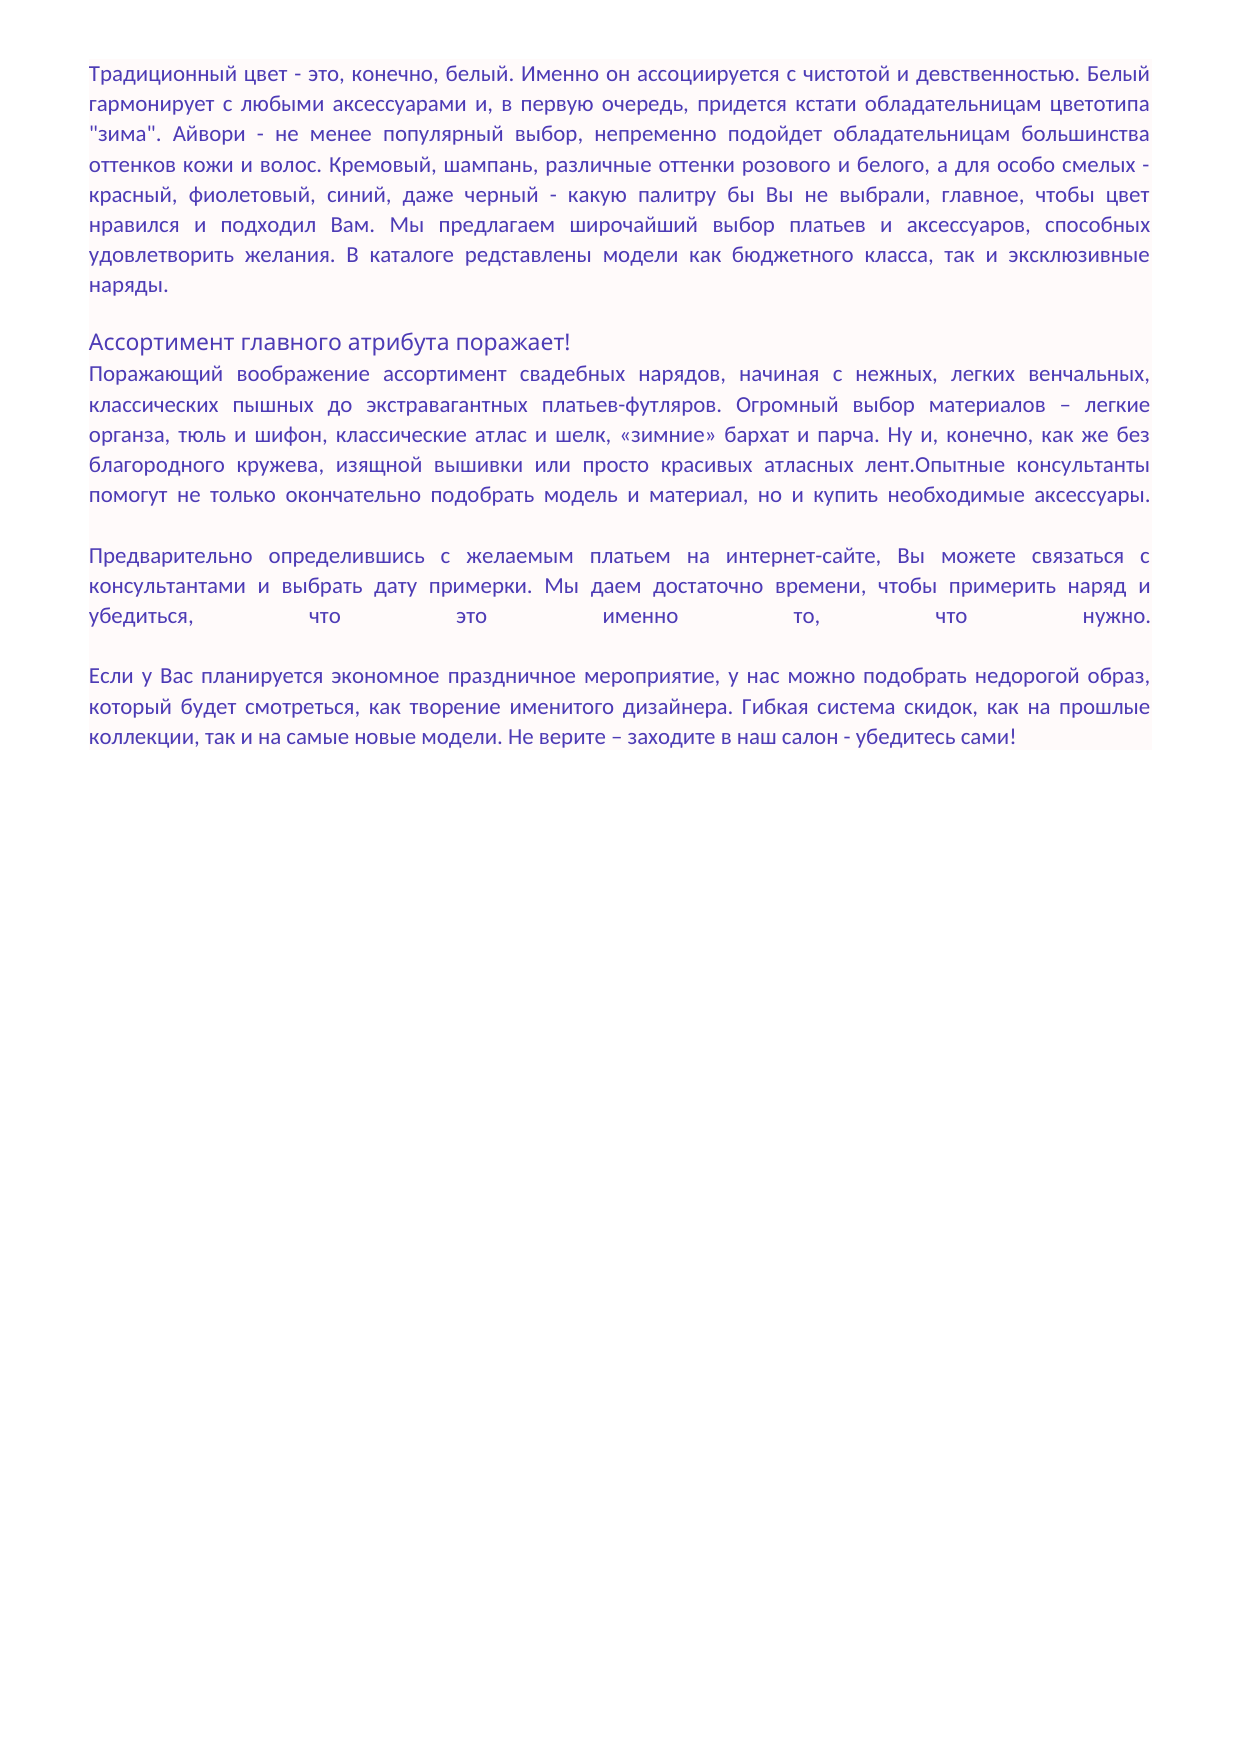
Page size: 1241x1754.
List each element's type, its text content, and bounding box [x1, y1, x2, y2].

subtitle Ассортимент главного атрибута поражает! [89, 326, 1152, 357]
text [89, 59, 1152, 299]
text Поражающий воображение ассортимент свадебных нарядов, начиная с нежных, легких венчальных, классических пышных до экстравагантных платьев-футляров. Огромный выбор материалов – легкие органза, тюль и шифон, классические атлас и шелк, «зимние» бархат и парча. Ну и, конечно, как же без благородного кружева, изящной вышивки или просто красивых атласных лент.Опытные консультанты помогут не только окончательно подобрать модель и материал, но и купить необходимые аксессуары. Предварительно определившись с желаемым платьем на интернет-сайте, Вы можете связаться с консультантами и выбрать дату примерки. Мы даем достаточно времени, чтобы примерить наряд и убедиться, что это именно то, что нужно. Если у Вас планируется экономное праздничное мероприятие, у нас можно подобрать недорогой образ, который будет смотреться, как творение именитого дизайнера. Гибкая система скидок, как на прошлые коллекции, так и на самые новые модели. Не верите – заходите в наш салон - убедитесь сами! [89, 359, 1152, 750]
